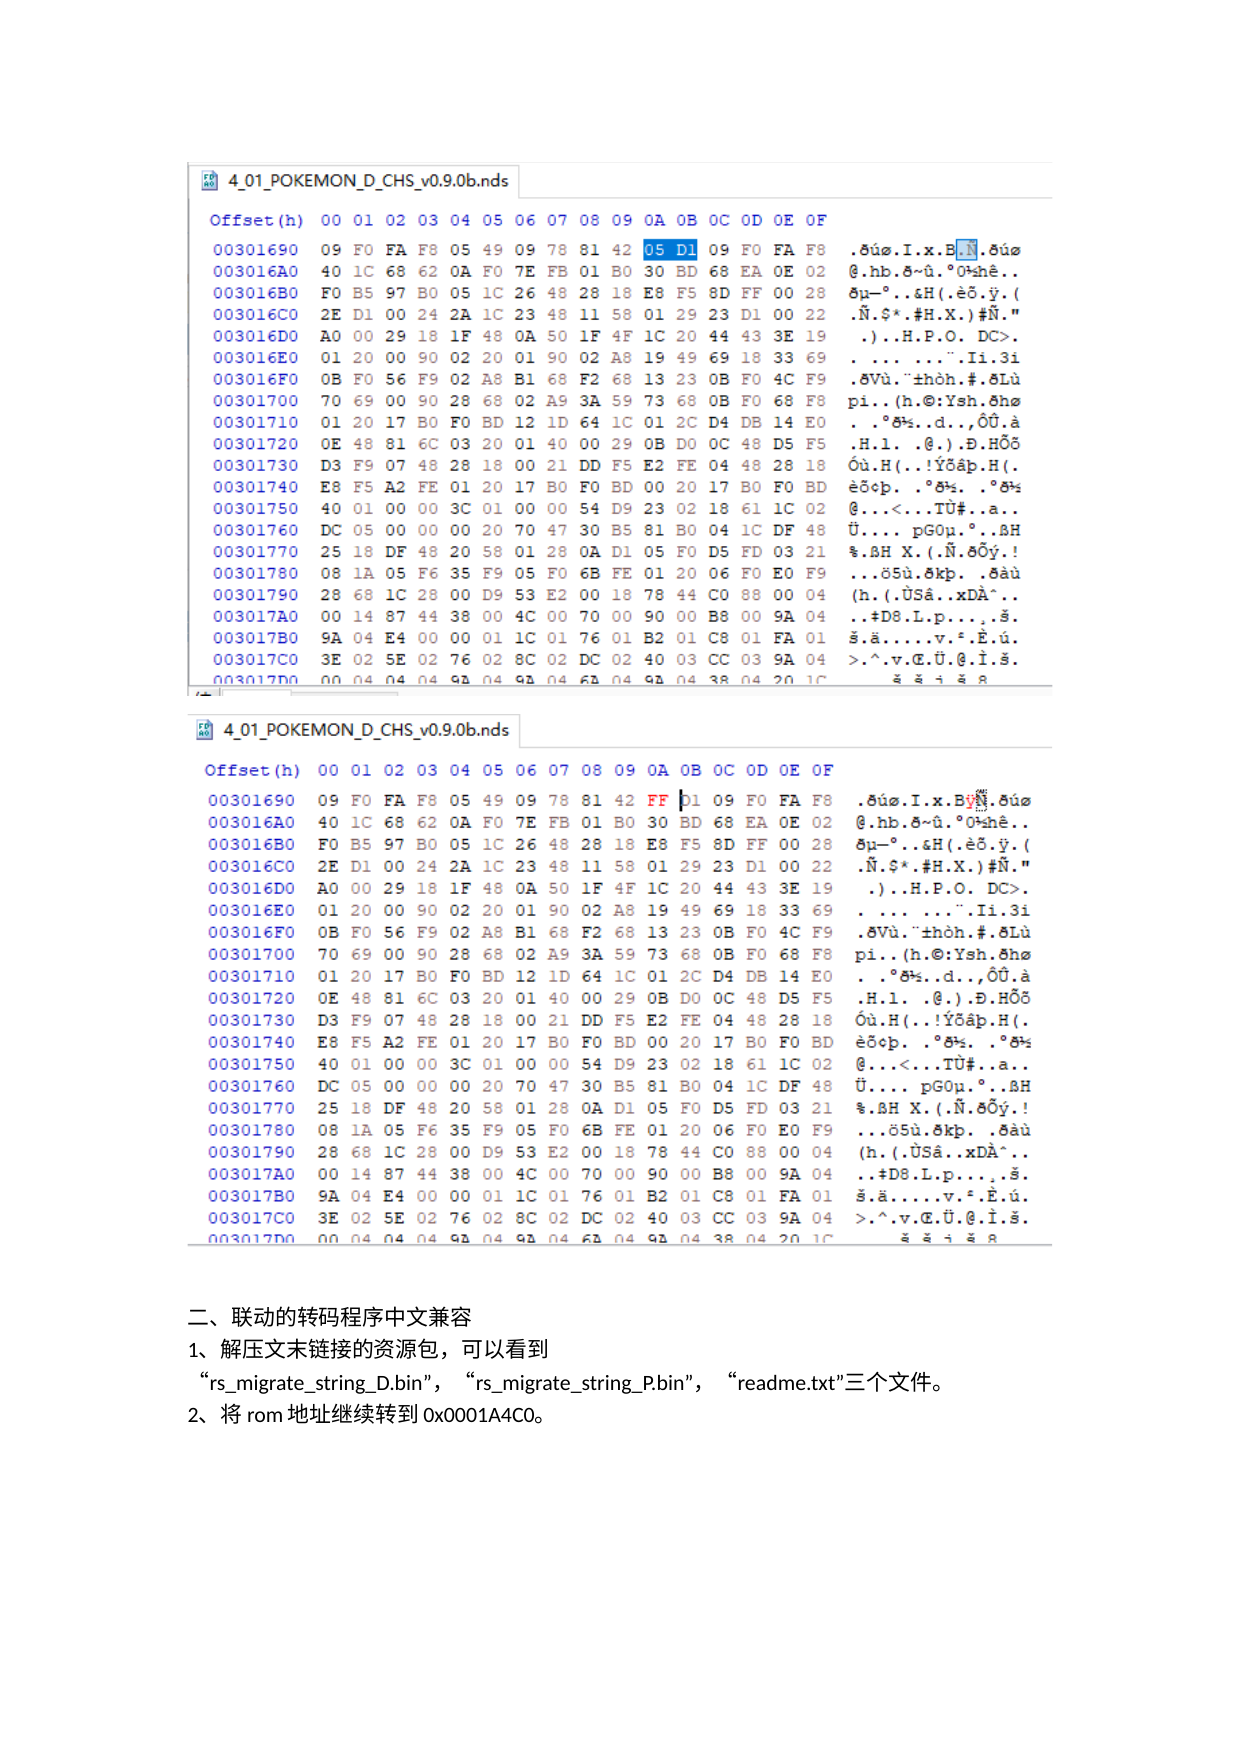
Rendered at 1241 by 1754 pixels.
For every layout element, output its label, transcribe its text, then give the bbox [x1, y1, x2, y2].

text 1、解压文末链接的资源包，可以看到“rs_migrate_string_D.bin”，“rs_migrate_string_P.bin”，“readme.txt”三个文件。 [187, 1332, 1053, 1397]
picture [187, 714, 1053, 1247]
text 2、将rom地址继续转到0x0001A4C0。 [187, 1397, 1053, 1429]
text 二、联动的转码程序中文兼容 [187, 1299, 1053, 1332]
picture [187, 162, 1053, 696]
